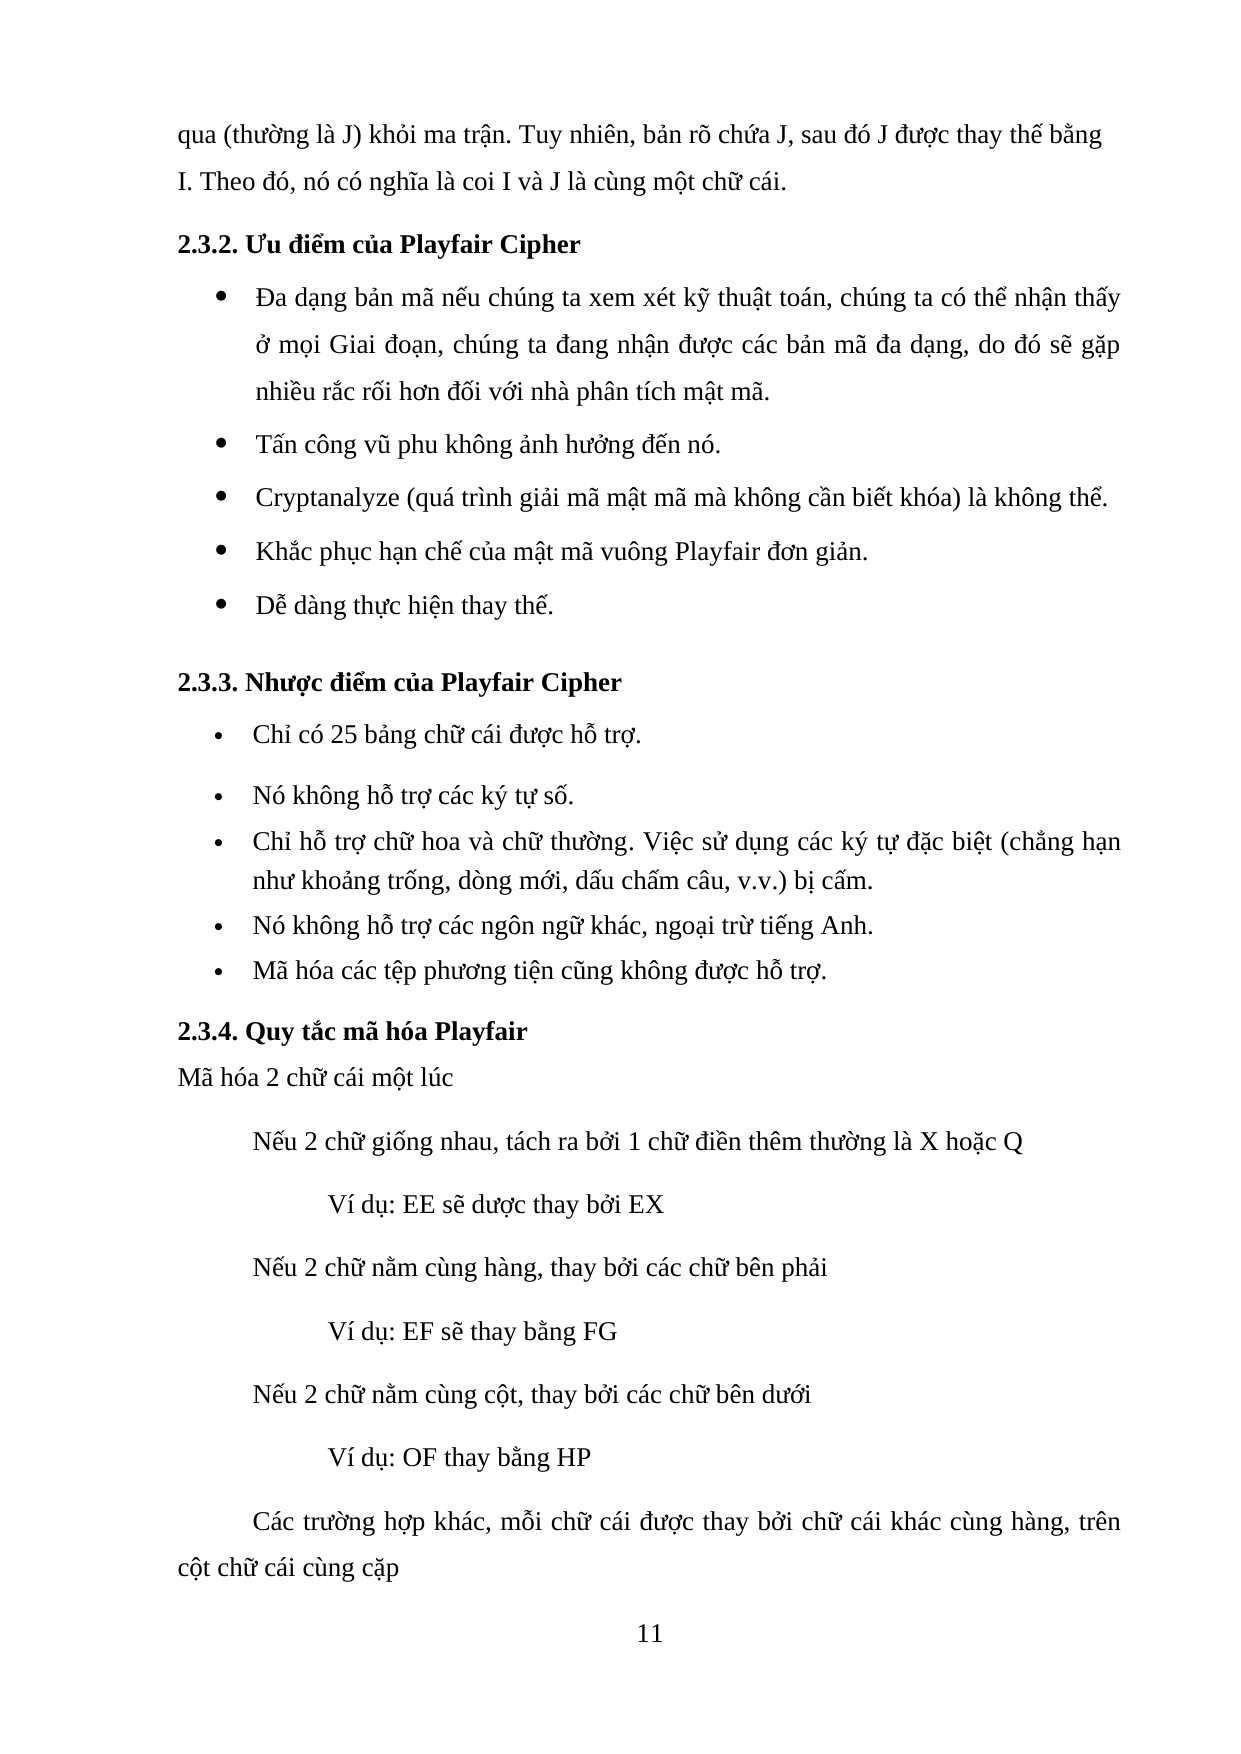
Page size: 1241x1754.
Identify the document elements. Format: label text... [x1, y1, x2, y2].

subtitle 2.3.2. Ưu điểm của Playfair Cipher [177, 228, 1122, 259]
list Dễ dàng thực hiện thay thế. [216, 589, 1122, 621]
text Các trường hợp khác, mỗi chữ cái được thay bởi chữ cái khác cùng hàng, trên cột chữ cái cùng cặp [177, 1505, 1122, 1583]
list Khắc phục hạn chế của mật mã vuông Playfair đơn giản. [216, 535, 1122, 567]
list Cryptanalyze (quá trình giải mã mật mã mà không cần biết khóa) là không thể. [216, 482, 1122, 513]
list Tấn công vũ phu không ảnh hưởng đến nó. [216, 428, 1122, 459]
text Nếu 2 chữ giống nhau, tách ra bởi 1 chữ điền thêm thường là X hoặc Q [177, 1125, 1122, 1156]
list Chỉ hỗ trợ chữ hoa và chữ thường. Việc sử dụng các ký tự đặc biệt (chẳng hạn như khoảng trống, dòng mới, dấu chấm câu, v.v.) bị cấm. [215, 817, 1122, 895]
subtitle 2.3.3. Nhược điểm của Playfair Cipher [177, 666, 1122, 697]
list Chỉ có 25 bảng chữ cái được hỗ trợ. [215, 719, 1122, 750]
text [177, 118, 1122, 196]
text Ví dụ: EF sẽ thay bằng FG [252, 1315, 1122, 1346]
text Ví dụ: EE sẽ dược thay bởi EX [252, 1188, 1122, 1219]
list Đa dạng bản mã nếu chúng ta xem xét kỹ thuật toán, chúng ta có thể nhận thấy ở mọi Giai đoạn, chúng ta đang nhận được các bản mã đa dạng, do đó sẽ gặp nhiều rắc rối hơn đối với nhà phân tích mật mã. [216, 281, 1122, 406]
list Mã hóa các tệp phương tiện cũng không được hỗ trợ. [215, 947, 1122, 986]
text Ví dụ: OF thay bằng HP [252, 1441, 1122, 1473]
list Nó không hỗ trợ các ký tự số. [215, 772, 1122, 811]
text Nếu 2 chữ nằm cùng cột, thay bởi các chữ bên dưới [177, 1378, 1122, 1409]
list Nó không hỗ trợ các ngôn ngữ khác, ngoại trừ tiếng Anh. [215, 901, 1122, 940]
subtitle 2.3.4. Quy tắc mã hóa Playfair [177, 1015, 1122, 1046]
text Mã hóa 2 chữ cái một lúc [177, 1061, 1122, 1093]
text Nếu 2 chữ nằm cùng hàng, thay bởi các chữ bên phải [177, 1251, 1122, 1283]
